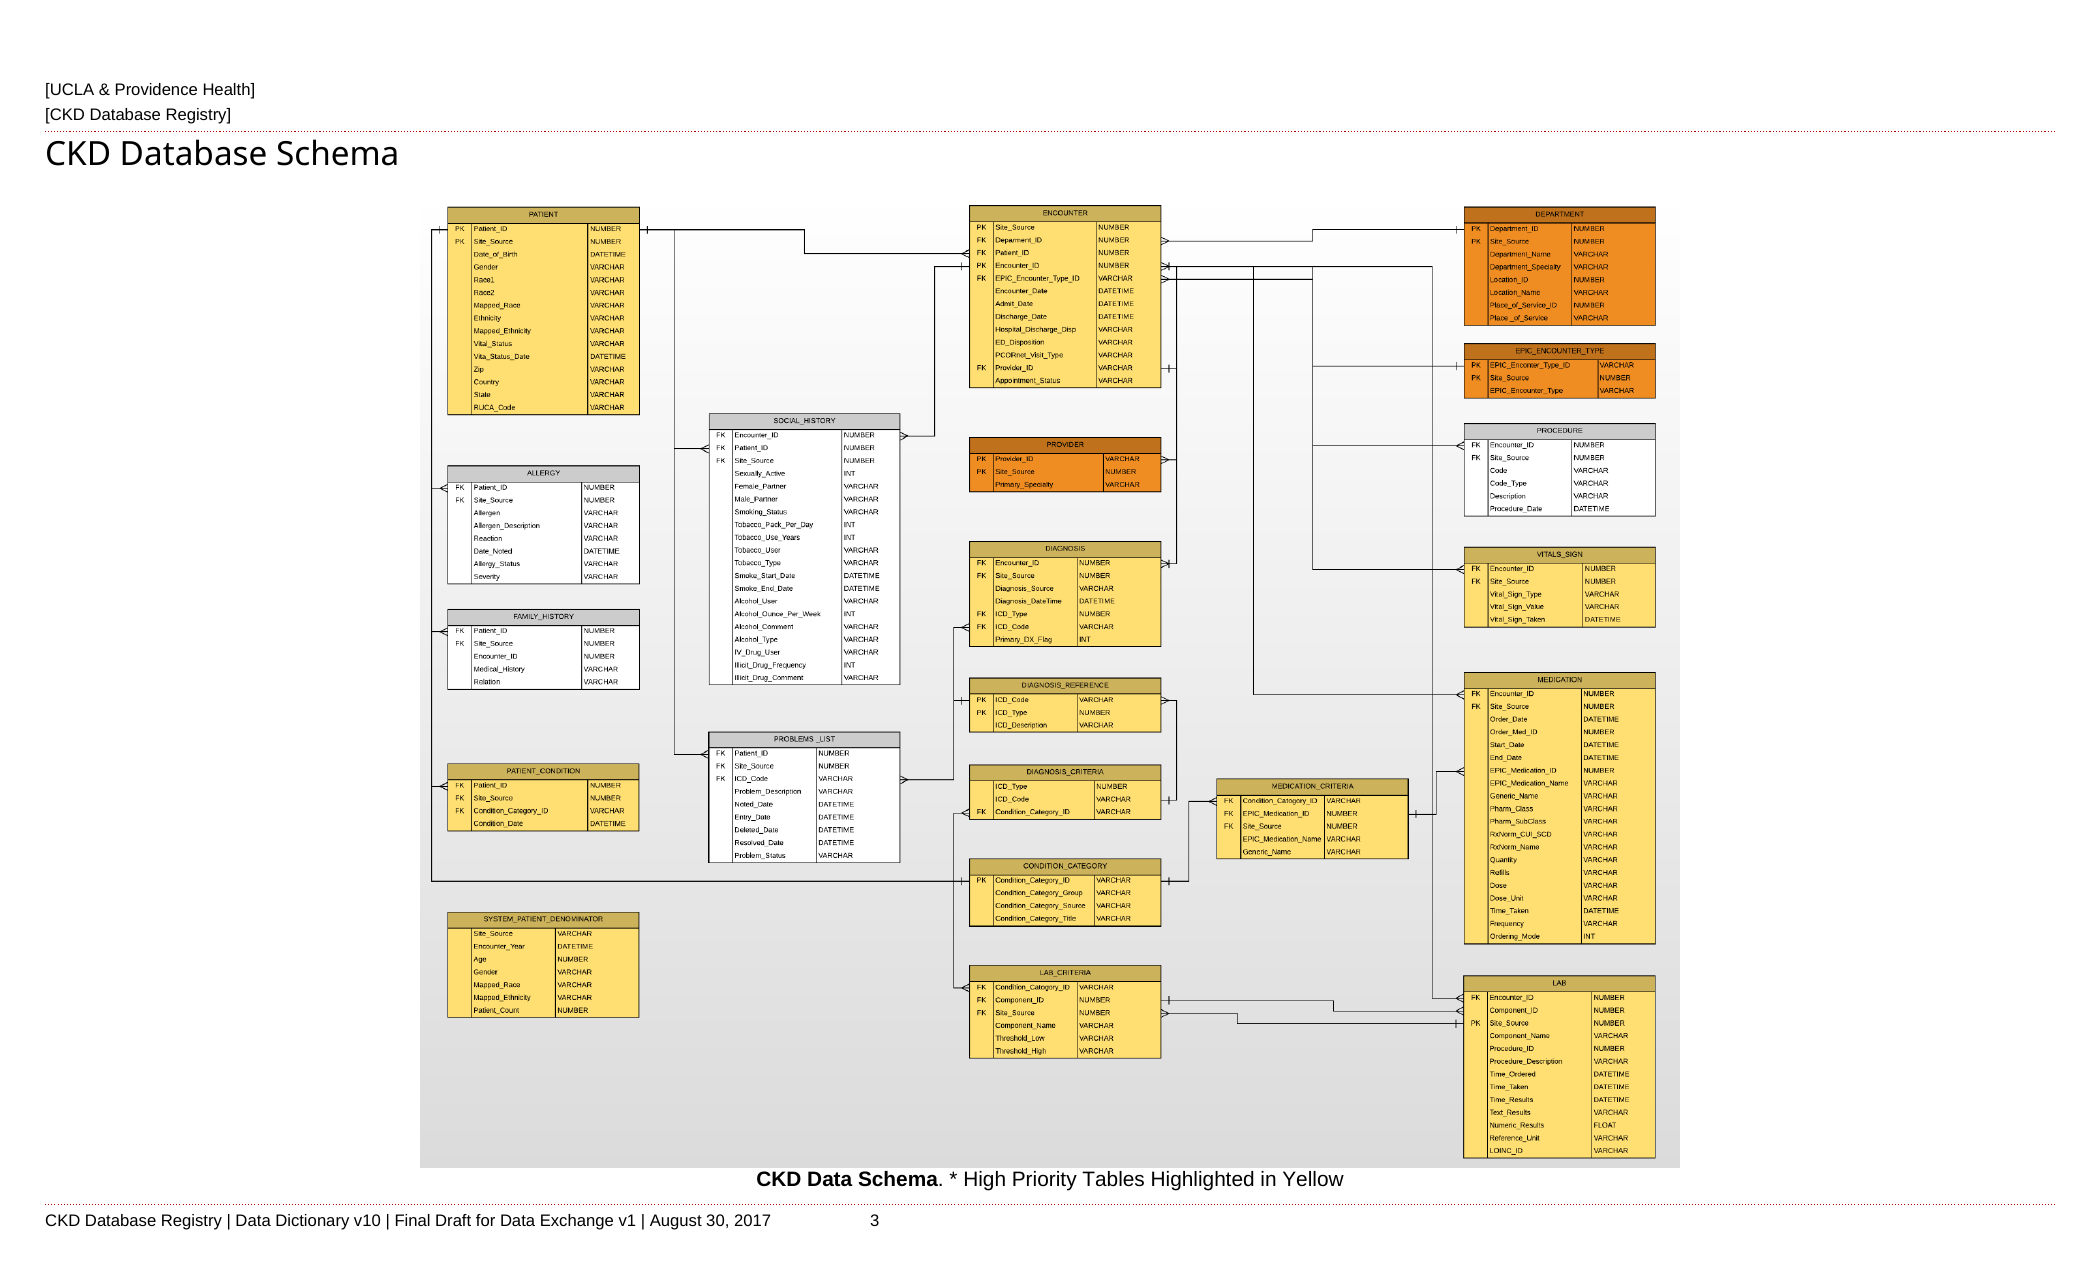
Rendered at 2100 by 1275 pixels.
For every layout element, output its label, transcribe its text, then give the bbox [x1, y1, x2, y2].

text CKD Data Schema. * High Priority Tables Highlighted in Yellow [45, 1167, 2055, 1191]
picture [420, 194, 1680, 1168]
subtitle CKD Database Schema [45, 132, 2055, 174]
